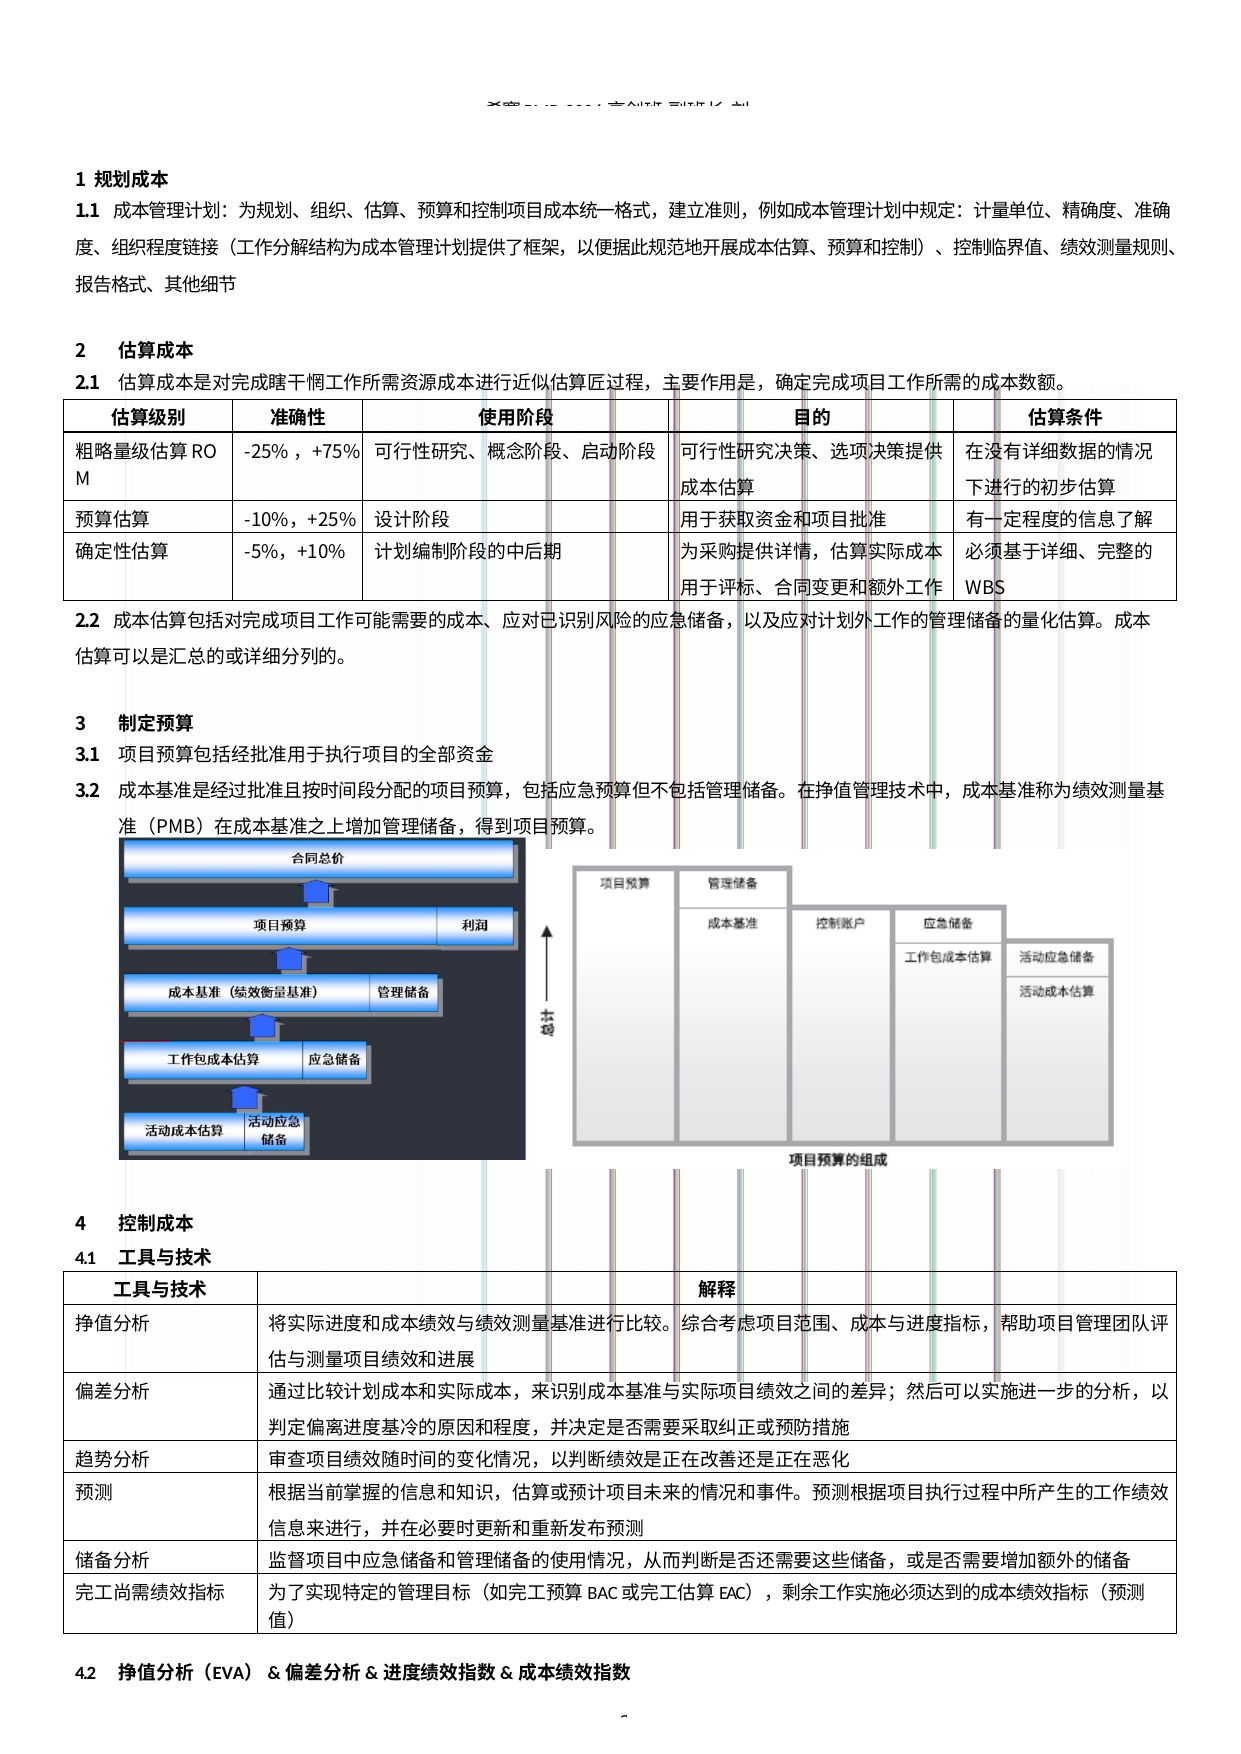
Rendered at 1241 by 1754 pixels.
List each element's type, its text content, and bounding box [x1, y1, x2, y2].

table_cell 挣值分析 [64, 1305, 257, 1372]
table_cell 可行性研究、概念阶段、启动阶段 [363, 433, 668, 499]
list 成本估算包括对完成项目工作可能需要的成本、应对已识别风险的应急储备，以及应对计划外工作的管理储备的量化估算。成本估算可以是汇总的或详细分列的。 [75, 605, 1163, 669]
table_cell 通过比较计划成本和实际成本，来识别成本基准与实际项目绩效之间的差异；然后可以实施进一步的分析，以 判定偏离进度基冷的原因和程度，并决定是否需要采取纠正或预防措施 [258, 1373, 1176, 1440]
table_cell 预算估算 [64, 501, 232, 532]
table_cell 为采购提供详情，估算实际成本 用于评标、合同变更和额外工作 [669, 533, 953, 600]
table_cell 监督项目中应急储备和管理储备的使用情况，从而判断是否还需要这些储备，或是否需要增加额外的储备 [258, 1541, 1176, 1573]
picture [125, 736, 1140, 740]
list 项目预算包括经批准用于执行项目的全部资金 [75, 740, 1209, 767]
list 成本基准是经过批准且按时间段分配的项目预算，包括应急预算但不包括管理储备。在挣值管理技术中，成本基准称为绩效测量基准（PMB）在成本基准之上增加管理储备，得到项目预算。 [75, 776, 1165, 839]
table_cell 预测 [64, 1473, 257, 1540]
list 工具与技术 [75, 1238, 1209, 1271]
table_cell 有一定程度的信息了解 [954, 501, 1176, 532]
subtitle 控制成本 [75, 1204, 1209, 1238]
table_cell 将实际进度和成本绩效与绩效测量基准进行比较。综合考虑项目范围、成本与进度指标，帮助项目管理团队评 估与测量项目绩效和进展 [258, 1305, 1176, 1372]
picture [118, 837, 1140, 1204]
table_cell 确定性估算 [64, 533, 232, 600]
table_cell 根据当前掌握的信息和知识，估算或预计项目未来的情况和事件。预测根据项目执行过程中所产生的工作绩效 信息来进行，并在必要时更新和重新发布预测 [258, 1473, 1176, 1540]
table_cell 趋势分析 [64, 1441, 257, 1472]
table_header 使用阶段 [363, 400, 668, 431]
table_cell 完工尚需绩效指标 [64, 1574, 257, 1632]
table_header 目的 [669, 400, 953, 431]
list 成本管理计划：为规划、组织、估算、预算和控制项目成本统一格式，建立准则，例如成本管理计划中规定：计量单位、精确度、准确度、组织程度链接（工作分解结构为成本管理计划提供了框架，以便据此规范地开展成本估算、预算和控制）、控制临界值、绩效测量规则、报告格式、其他细节 [75, 196, 1175, 297]
table_cell 用于获取资金和项目批准 [669, 501, 953, 532]
table_cell 在没有详细数据的情况 下进行的初步估算 [954, 433, 1176, 499]
subtitle 制定预算 [75, 708, 1209, 736]
table_cell -5%，+10% [233, 533, 362, 600]
picture [125, 601, 1140, 605]
table_cell 偏差分析 [64, 1373, 257, 1440]
table_cell 审查项目绩效随时间的变化情况，以判断绩效是正在改善还是正在恶化 [258, 1441, 1176, 1472]
table_header 估算条件 [954, 400, 1176, 431]
table_cell 设计阶段 [363, 501, 668, 532]
table_cell 计划编制阶段的中后期 [363, 533, 668, 600]
table_cell 为了实现特定的管理目标（如完工预算BAC或完工估算EAC），剩余工作实施必须达到的成本绩效指标（预测值） [258, 1574, 1176, 1632]
list 挣值分析（EVA） & 偏差分析 & 进度绩效指数 & 成本绩效指数 [75, 1658, 1209, 1685]
table_header 解释 [258, 1272, 1176, 1303]
table_cell 粗略量级估算ROM [64, 433, 232, 499]
table_cell 必须基于详细、完整的 WBS [954, 533, 1176, 600]
picture [125, 767, 1140, 776]
picture [125, 394, 1140, 399]
subtitle 估算成本 [75, 336, 1209, 363]
picture [125, 669, 1140, 708]
table_cell -25% ，+75% [233, 433, 362, 499]
table_cell 可行性研究决策、选项决策提供 成本估算 [669, 433, 953, 499]
list 估算成本是对完成瞎干惘工作所需资源成本进行近似估算匠过程，主要作用是，确定完成项目工作所需的成本数额。 [75, 367, 1209, 394]
list 规划成本 [75, 165, 1209, 192]
table_cell 储备分析 [64, 1541, 257, 1573]
table_header 估算级别 [64, 400, 232, 431]
table_header 工具与技术 [64, 1272, 257, 1303]
table_header 准确性 [233, 400, 362, 431]
table_cell -10%，+25% [233, 501, 362, 532]
